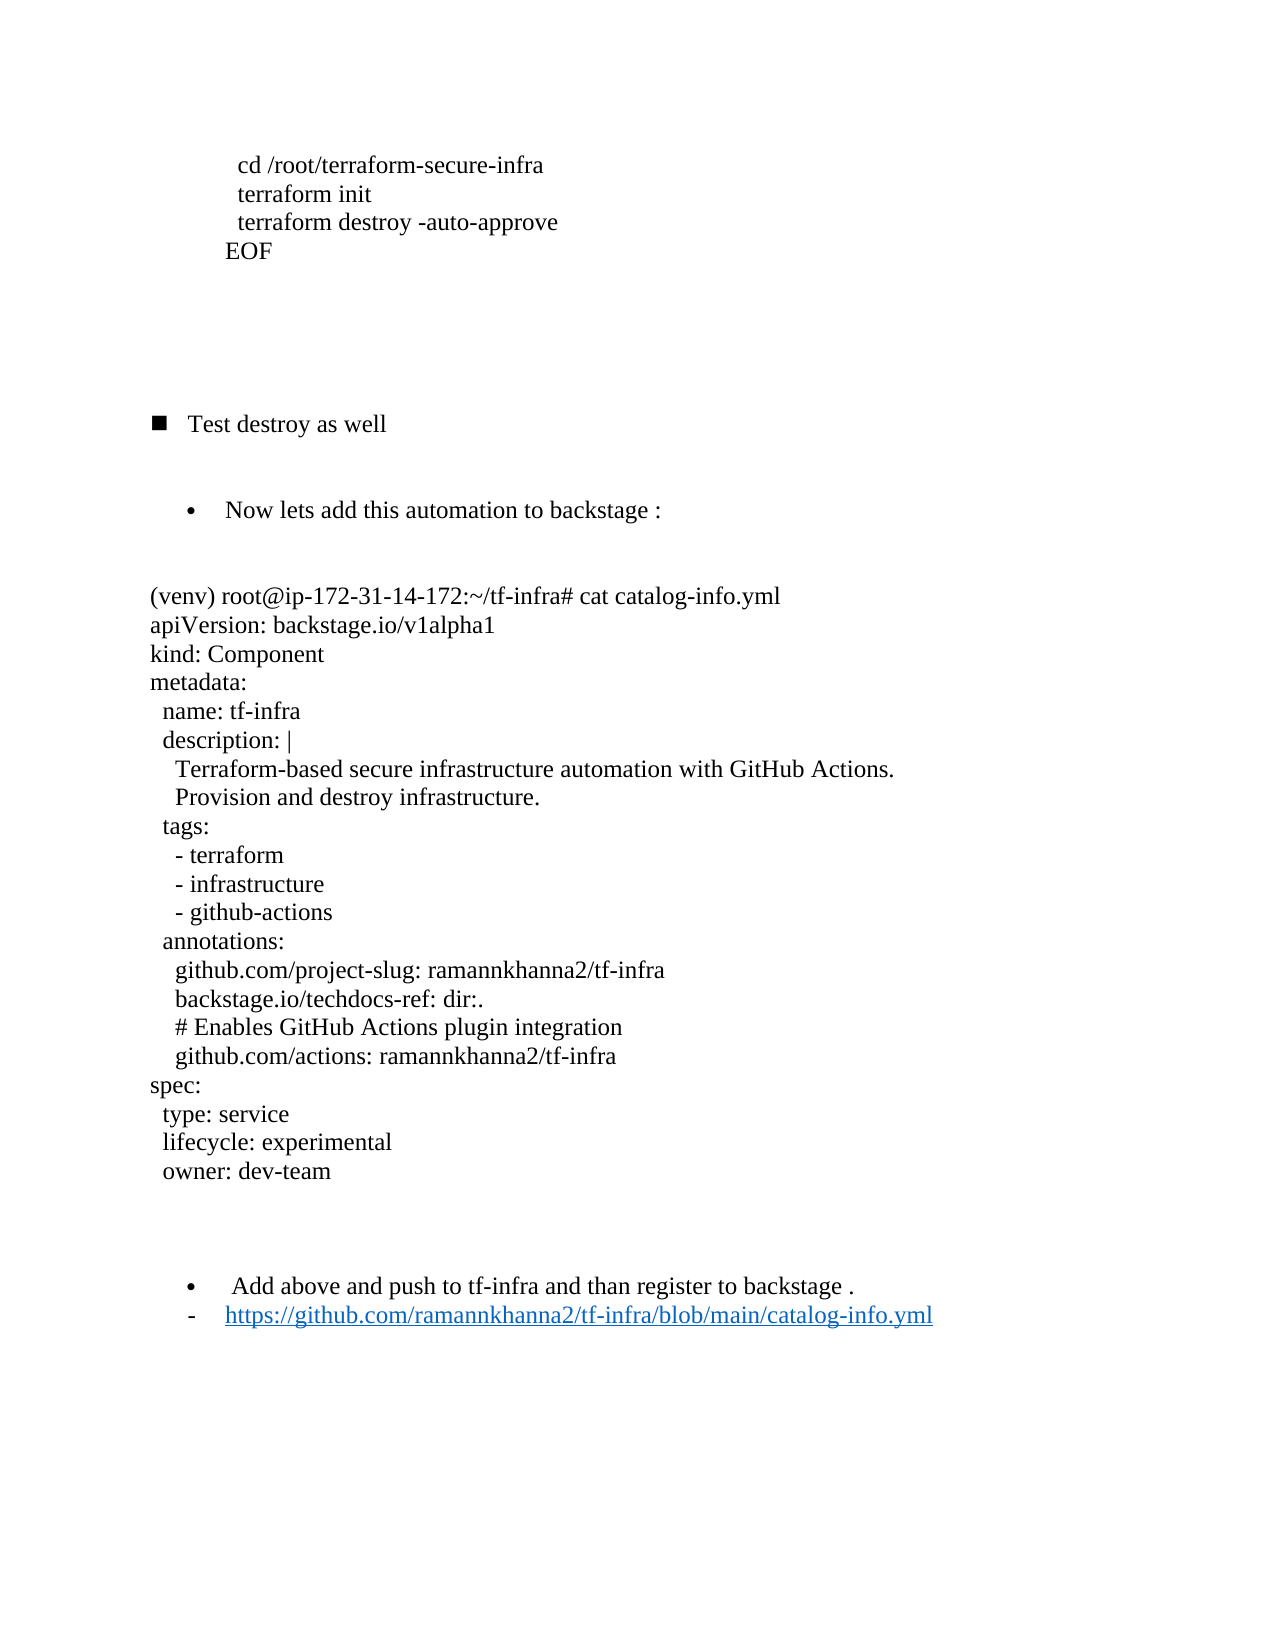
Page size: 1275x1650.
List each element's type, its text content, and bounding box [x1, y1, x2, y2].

text cd /root/terraform-secure-infra [150, 150, 1125, 179]
text apiVersion: backstage.io/v1alpha1 [150, 610, 1125, 639]
text description: | [150, 725, 1125, 754]
text annotations: [150, 926, 1125, 955]
list Add above and push to tf-infra and than register to backstage . [187, 1271, 1125, 1300]
text kind: Component [150, 639, 1125, 667]
text terraform destroy -auto-approve [150, 207, 1125, 236]
text tags: [150, 811, 1125, 840]
text spec: [150, 1070, 1125, 1099]
text EOF [150, 236, 1125, 265]
text # Enables GitHub Actions plugin integration [150, 1012, 1125, 1041]
list https://github.com/ramannkhanna2/tf-infra/blob/main/catalog-info.yml [187, 1300, 1125, 1329]
list Test destroy as well [150, 409, 1125, 437]
text terraform init [150, 179, 1125, 207]
text - github-actions [150, 897, 1125, 926]
text backstage.io/techdocs-ref: dir:. [150, 984, 1125, 1012]
text github.com/actions: ramannkhanna2/tf-infra [150, 1041, 1125, 1070]
text (venv) root@ip-172-31-14-172:~/tf-infra# cat catalog-info.yml [150, 581, 1125, 610]
text name: tf-infra [150, 696, 1125, 725]
text owner: dev-team [150, 1156, 1125, 1185]
text lifecycle: experimental [150, 1127, 1125, 1156]
text type: service [150, 1099, 1125, 1127]
text Terraform-based secure infrastructure automation with GitHub Actions. [150, 754, 1125, 782]
text metadata: [150, 667, 1125, 696]
text - terraform [150, 840, 1125, 869]
text Provision and destroy infrastructure. [150, 782, 1125, 811]
text github.com/project-slug: ramannkhanna2/tf-infra [150, 955, 1125, 984]
list Now lets add this automation to backstage : [187, 495, 1125, 524]
text - infrastructure [150, 869, 1125, 897]
